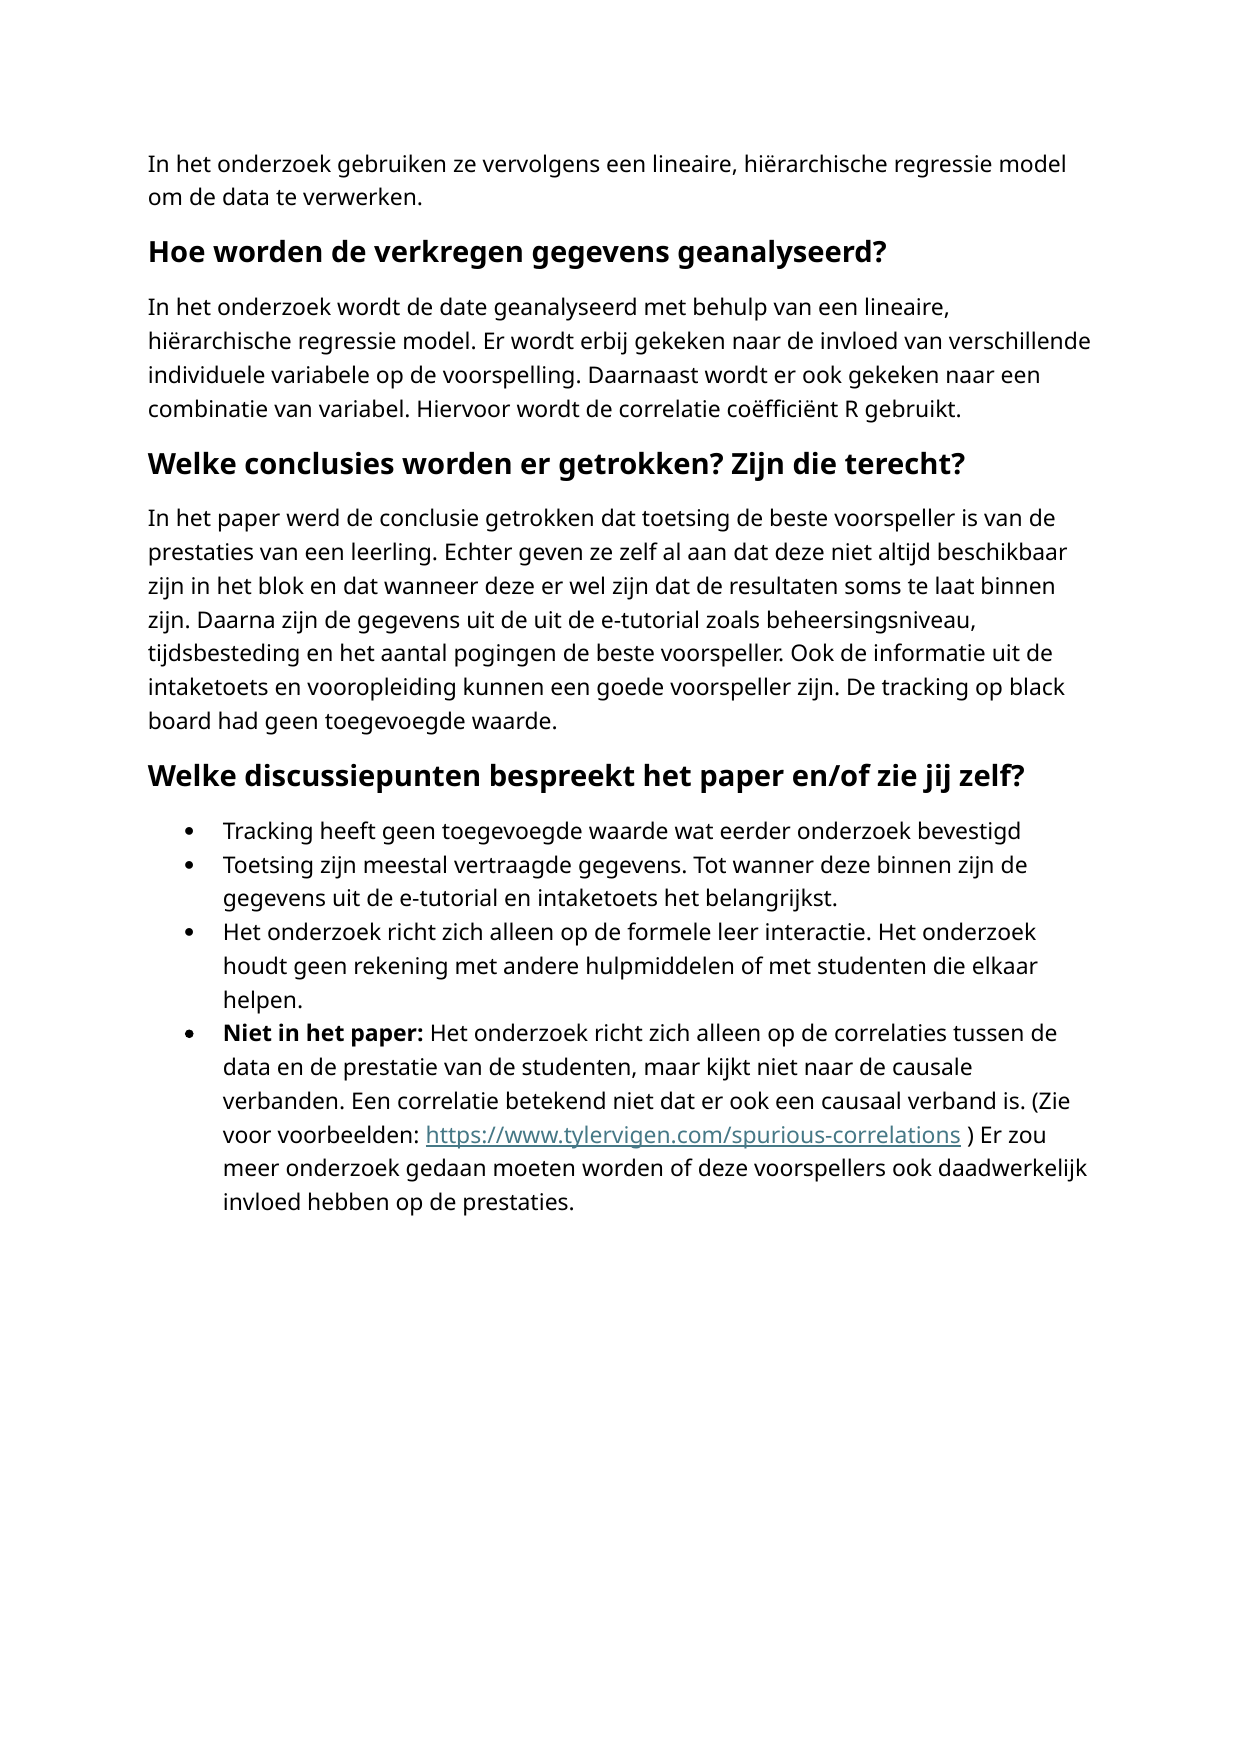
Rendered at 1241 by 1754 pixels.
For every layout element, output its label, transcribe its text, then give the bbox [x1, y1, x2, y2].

text In het paper werd de conclusie getrokken dat toetsing de beste voorspeller is van de prestaties van een leerling. Echter geven ze zelf al aan dat deze niet altijd beschikbaar zijn in het blok en dat wanneer deze er wel zijn dat de resultaten soms te laat binnen zijn. Daarna zijn de gegevens uit de uit de e-tutorial zoals beheersingsniveau, tijdsbesteding en het aantal pogingen de beste voorspeller. Ook de informatie uit de intaketoets en vooropleiding kunnen een goede voorspeller zijn. De tracking op black board had geen toegevoegde waarde. [148, 502, 1093, 736]
text In het onderzoek wordt de date geanalyseerd met behulp van een lineaire, hiërarchische regressie model. Er wordt erbij gekeken naar de invloed van verschillende individuele variabele op de voorspelling. Daarnaast wordt er ook gekeken naar een combinatie van variabel. Hiervoor wordt de correlatie coëfficiënt R gebruikt. [148, 291, 1093, 424]
list Toetsing zijn meestal vertraagde gegevens. Tot wanner deze binnen zijn de gegevens uit de e-tutorial en intaketoets het belangrijkst. [185, 848, 1093, 913]
text Welke discussiepunten bespreekt het paper en/of zie jij zelf? [148, 755, 1093, 795]
list Tracking heeft geen toegevoegde waarde wat eerder onderzoek bevestigd [185, 815, 1093, 846]
list Niet in het paper: Het onderzoek richt zich alleen op de correlaties tussen de data en de prestatie van de studenten, maar kijkt niet naar de causale verbanden. Een correlatie betekend niet dat er ook een causaal verband is. (Zie voor voorbeelden: https://www.tylervigen.com/spurious-correlations ) Er zou meer onderzoek gedaan moeten worden of deze voorspellers ook daadwerkelijk invloed hebben op de prestaties. [185, 1017, 1093, 1217]
text Hoe worden de verkregen gegevens geanalyseerd? [148, 232, 1093, 271]
text In het onderzoek gebruiken ze vervolgens een lineaire, hiërarchische regressie model om de data te verwerken. [148, 148, 1093, 213]
list Het onderzoek richt zich alleen op de formele leer interactie. Het onderzoek houdt geen rekening met andere hulpmiddelen of met studenten die elkaar helpen. [185, 916, 1093, 1015]
text Welke conclusies worden er getrokken? Zijn die terecht? [148, 443, 1093, 483]
